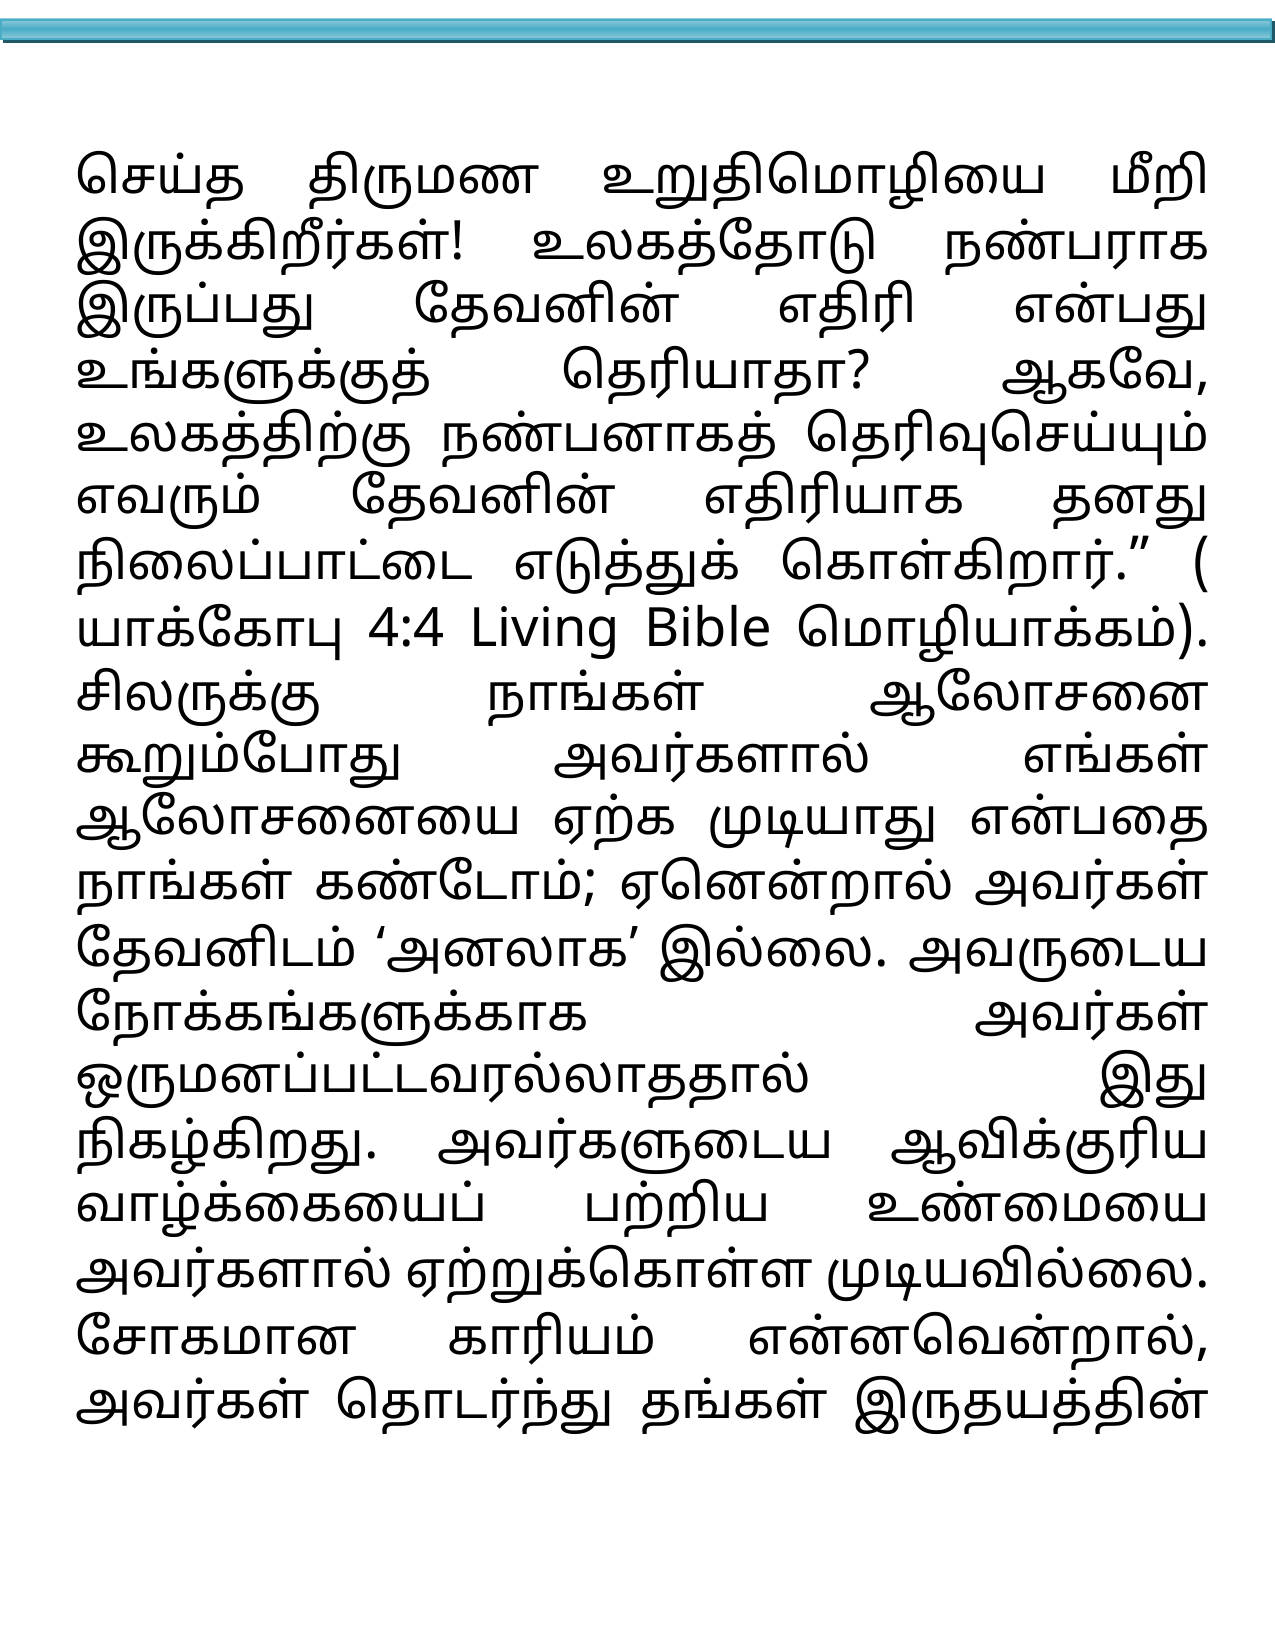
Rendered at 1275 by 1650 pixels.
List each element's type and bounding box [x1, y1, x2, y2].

text [75, 150, 1209, 1436]
